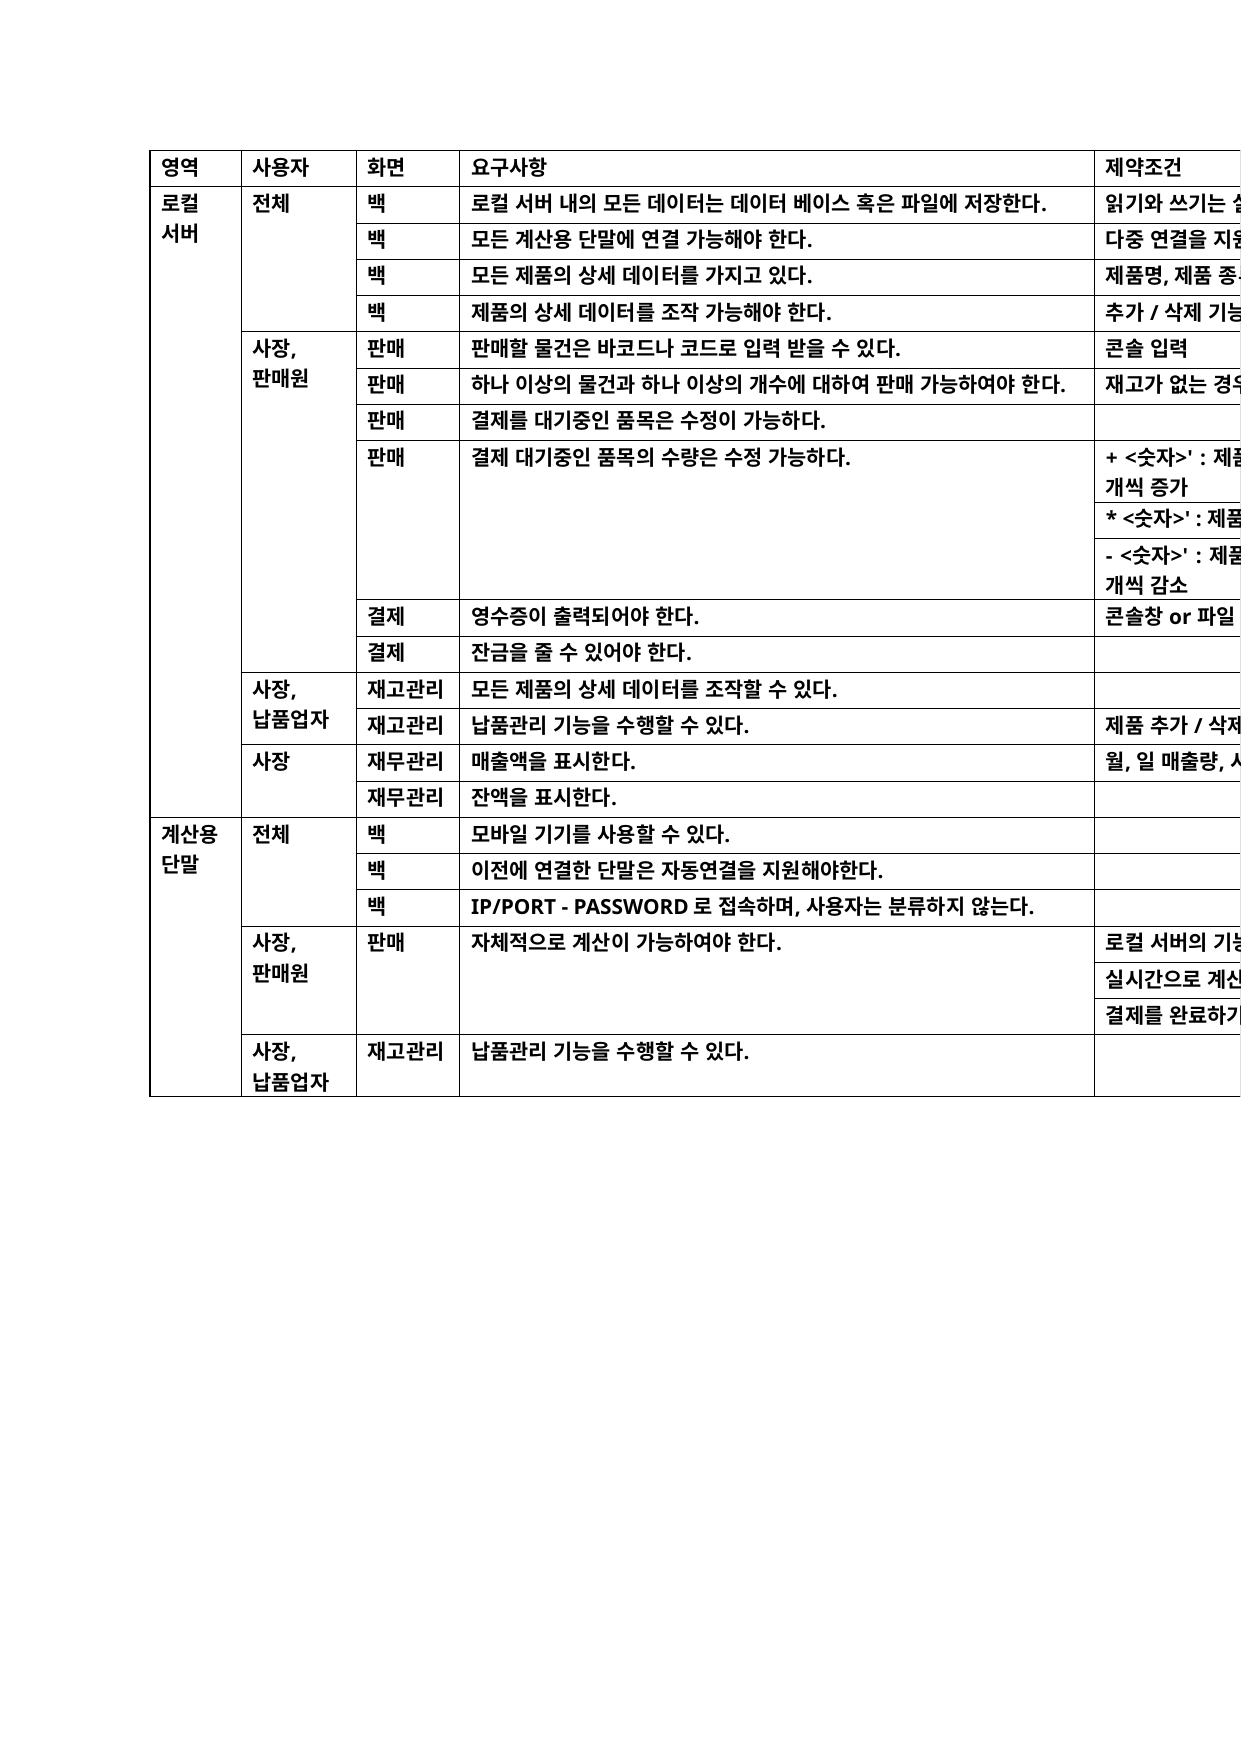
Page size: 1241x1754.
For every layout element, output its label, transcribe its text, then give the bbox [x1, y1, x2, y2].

table_cell * <숫자>' : 제품의 개수를 <숫자>로 변경 [1095, 503, 1240, 538]
table_cell 사장, 납품업자 [242, 1035, 356, 1096]
table_cell 모든 제품의 상세 데이터를 조작할 수 있다. [460, 673, 1094, 708]
table_cell 백 [357, 890, 459, 926]
table_cell 판매 [357, 369, 459, 404]
table_cell 납품관리 기능을 수행할 수 있다. [460, 709, 1094, 744]
table_header 요구사항 [460, 151, 1094, 186]
table_header 제약조건 [1095, 151, 1240, 186]
table_cell 자체적으로 계산이 가능하여야 한다. [460, 927, 1094, 1034]
table_cell 모바일 기기를 사용할 수 있다. [460, 818, 1094, 853]
table_cell 재고관리 [357, 1035, 459, 1096]
table_header 사용자 [242, 151, 356, 186]
table_cell [1095, 673, 1240, 708]
table_cell 재무관리 [357, 745, 459, 781]
table_cell [1095, 405, 1240, 440]
table_cell 백 [357, 187, 459, 222]
table_cell [1095, 1035, 1240, 1096]
table_cell 판매 [357, 405, 459, 440]
table_cell 사장,납품업자 [242, 673, 356, 744]
table_cell 재고관리 [357, 673, 459, 708]
table_cell 백 [357, 260, 459, 295]
table_cell 사장 [242, 745, 356, 817]
table_cell 로컬 서버 [151, 187, 241, 817]
table_cell IP/PORT - PASSWORD로 접속하며, 사용자는 분류하지 않는다. [460, 890, 1094, 926]
table_cell 추가 / 삭제 기능 [1095, 296, 1240, 331]
table_cell 재고관리 [357, 709, 459, 744]
table_cell 모든 계산용 단말에 연결 가능해야 한다. [460, 224, 1094, 259]
table_cell 모든 제품의 상세 데이터를 가지고 있다. [460, 260, 1094, 295]
table_cell 읽기와 쓰기는 실시간으로 이루어져야 한다. [1095, 187, 1240, 222]
table_cell 콘솔창 or 파일 출력 [1095, 600, 1240, 636]
table_cell 결제를 완료하기 전까지 계산은 끝나지 않음 [1095, 999, 1240, 1034]
table_cell 실시간으로 계산(결제) 내역이 로컬서버에 반영되어야 함 [1095, 963, 1240, 998]
table_cell [1095, 637, 1240, 672]
table_cell 매출액을 표시한다. [460, 745, 1094, 781]
table_cell - <숫자>' : 제품의 개수를 <숫자>만큼 감소, 연속해서 누를 시 두번째부터 1개씩 감소 [1095, 539, 1240, 599]
table_cell 판매할 물건은 바코드나 코드로 입력 받을 수 있다. [460, 332, 1094, 367]
table_cell 판매 [357, 332, 459, 367]
table_cell 전체 [242, 187, 356, 331]
table_cell 영수증이 출력되어야 한다. [460, 600, 1094, 636]
table_cell 백 [357, 296, 459, 331]
table_cell 로컬 서버 내의 모든 데이터는 데이터 베이스 혹은 파일에 저장한다. [460, 187, 1094, 222]
table_cell 전체 [242, 818, 356, 926]
table_header 화면 [357, 151, 459, 186]
table_cell [1095, 818, 1240, 853]
table_cell 콘솔 입력 [1095, 332, 1240, 367]
table_cell [1095, 890, 1240, 926]
table_cell 납품관리 기능을 수행할 수 있다. [460, 1035, 1094, 1096]
table_cell 판매 [357, 927, 459, 1034]
table_cell 잔액을 표시한다. [460, 782, 1094, 817]
table_cell 재고가 없는 경우 알림창 및 결제 금지 / 입력은 바코드 숫자, 개수 [1095, 369, 1240, 404]
table_cell 백 [357, 224, 459, 259]
table_cell 백 [357, 854, 459, 889]
table_cell 사장, 판매원 [242, 927, 356, 1034]
table_cell 백 [357, 818, 459, 853]
table_cell 사장, 판매원 [242, 332, 356, 672]
table_cell 로컬 서버의 기능 구현 [1095, 927, 1240, 962]
table_cell 결제를 대기중인 품목은 수정이 가능하다. [460, 405, 1094, 440]
table_cell 잔금을 줄 수 있어야 한다. [460, 637, 1094, 672]
table_cell 제품명, 제품 종류, 수량, 바코드, 유통기한, 금액 [1095, 260, 1240, 295]
table_cell 제품 추가 / 삭제 [1095, 709, 1240, 744]
table_cell 재무관리 [357, 782, 459, 817]
table_header 영역 [151, 151, 241, 186]
table_cell + <숫자>' : 제품의 개수를 <숫자>만큼 증가, 연속해서 누를 시 두번째부터 1개씩 증가 [1095, 441, 1240, 502]
table_cell 하나 이상의 물건과 하나 이상의 개수에 대하여 판매 가능하여야 한다. [460, 369, 1094, 404]
table_cell 판매 [357, 441, 459, 599]
table_cell 계산용 단말 [151, 818, 241, 1096]
table_cell 이전에 연결한 단말은 자동연결을 지원해야한다. [460, 854, 1094, 889]
table_cell 월, 일 매출량, 시간별 매출량 및 기간별 매출액 표시를 지원한다. [1095, 745, 1240, 781]
table_cell [1095, 782, 1240, 817]
table_cell 결제 [357, 600, 459, 636]
table_cell 결제 대기중인 품목의 수량은 수정 가능하다. [460, 441, 1094, 599]
table_cell 제품의 상세 데이터를 조작 가능해야 한다. [460, 296, 1094, 331]
table_cell 다중 연결을 지원해야 한다. [1095, 224, 1240, 259]
table_cell [1095, 854, 1240, 889]
table_cell 결제 [357, 637, 459, 672]
